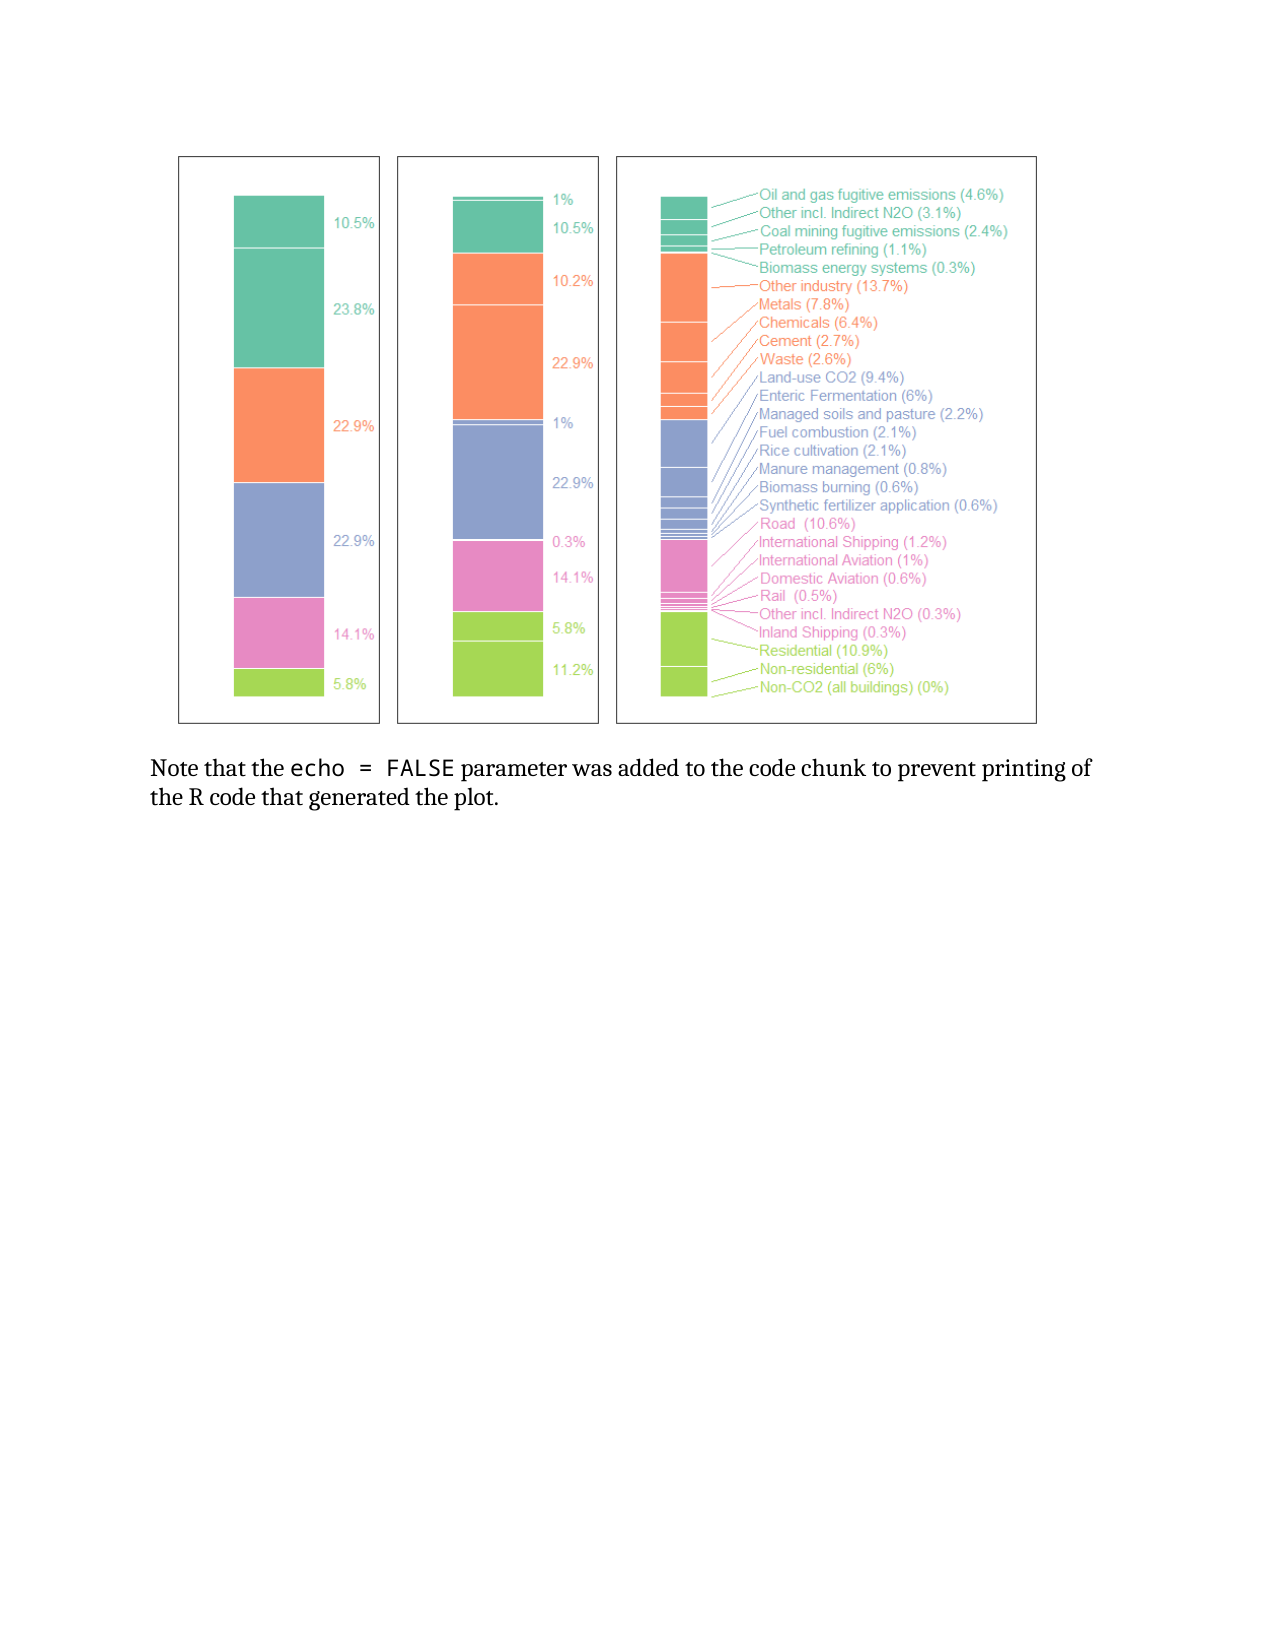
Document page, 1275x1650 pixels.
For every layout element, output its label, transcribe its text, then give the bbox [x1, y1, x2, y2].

text Note that the echo = FALSE parameter was added to the code chunk to prevent printing of the R code that generated the plot. [150, 752, 1125, 812]
picture [168, 150, 1044, 734]
